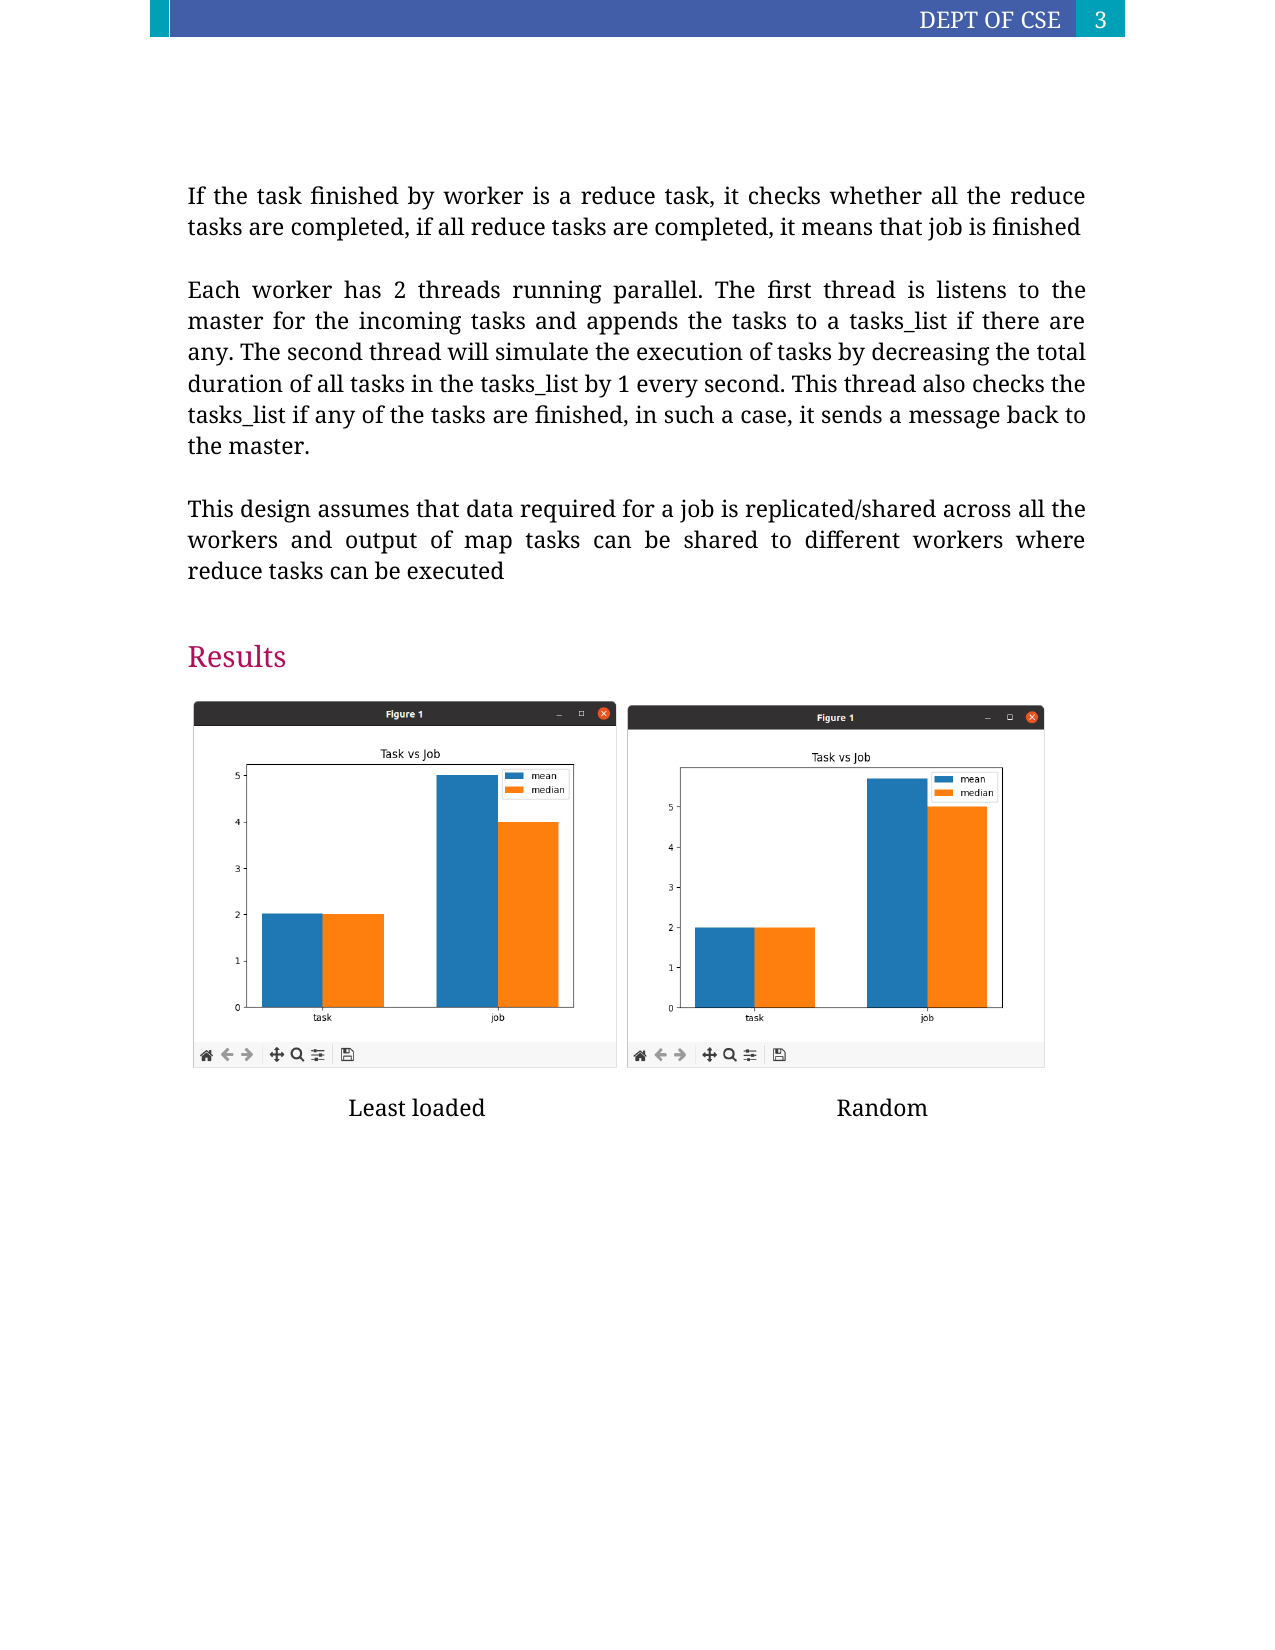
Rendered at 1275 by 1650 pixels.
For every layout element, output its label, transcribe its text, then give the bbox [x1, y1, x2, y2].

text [187, 180, 1087, 242]
text Each worker has 2 threads running parallel. The first thread is listens to the master for the incoming tasks and appends the tasks to a tasks_list if there are any. The second thread will simulate the execution of tasks by decreasing the total duration of all tasks in the tasks_list by 1 every second. This thread also checks the tasks_list if any of the tasks are finished, in such a case, it sends a message back to the master. [187, 274, 1087, 461]
picture [187, 696, 1050, 1073]
text This design assumes that data required for a job is replicated/shared across all the workers and output of map tasks can be shared to different workers where reduce tasks can be executed [187, 492, 1087, 586]
subtitle Results [187, 637, 1087, 676]
text Least loaded Random [187, 1092, 1087, 1123]
